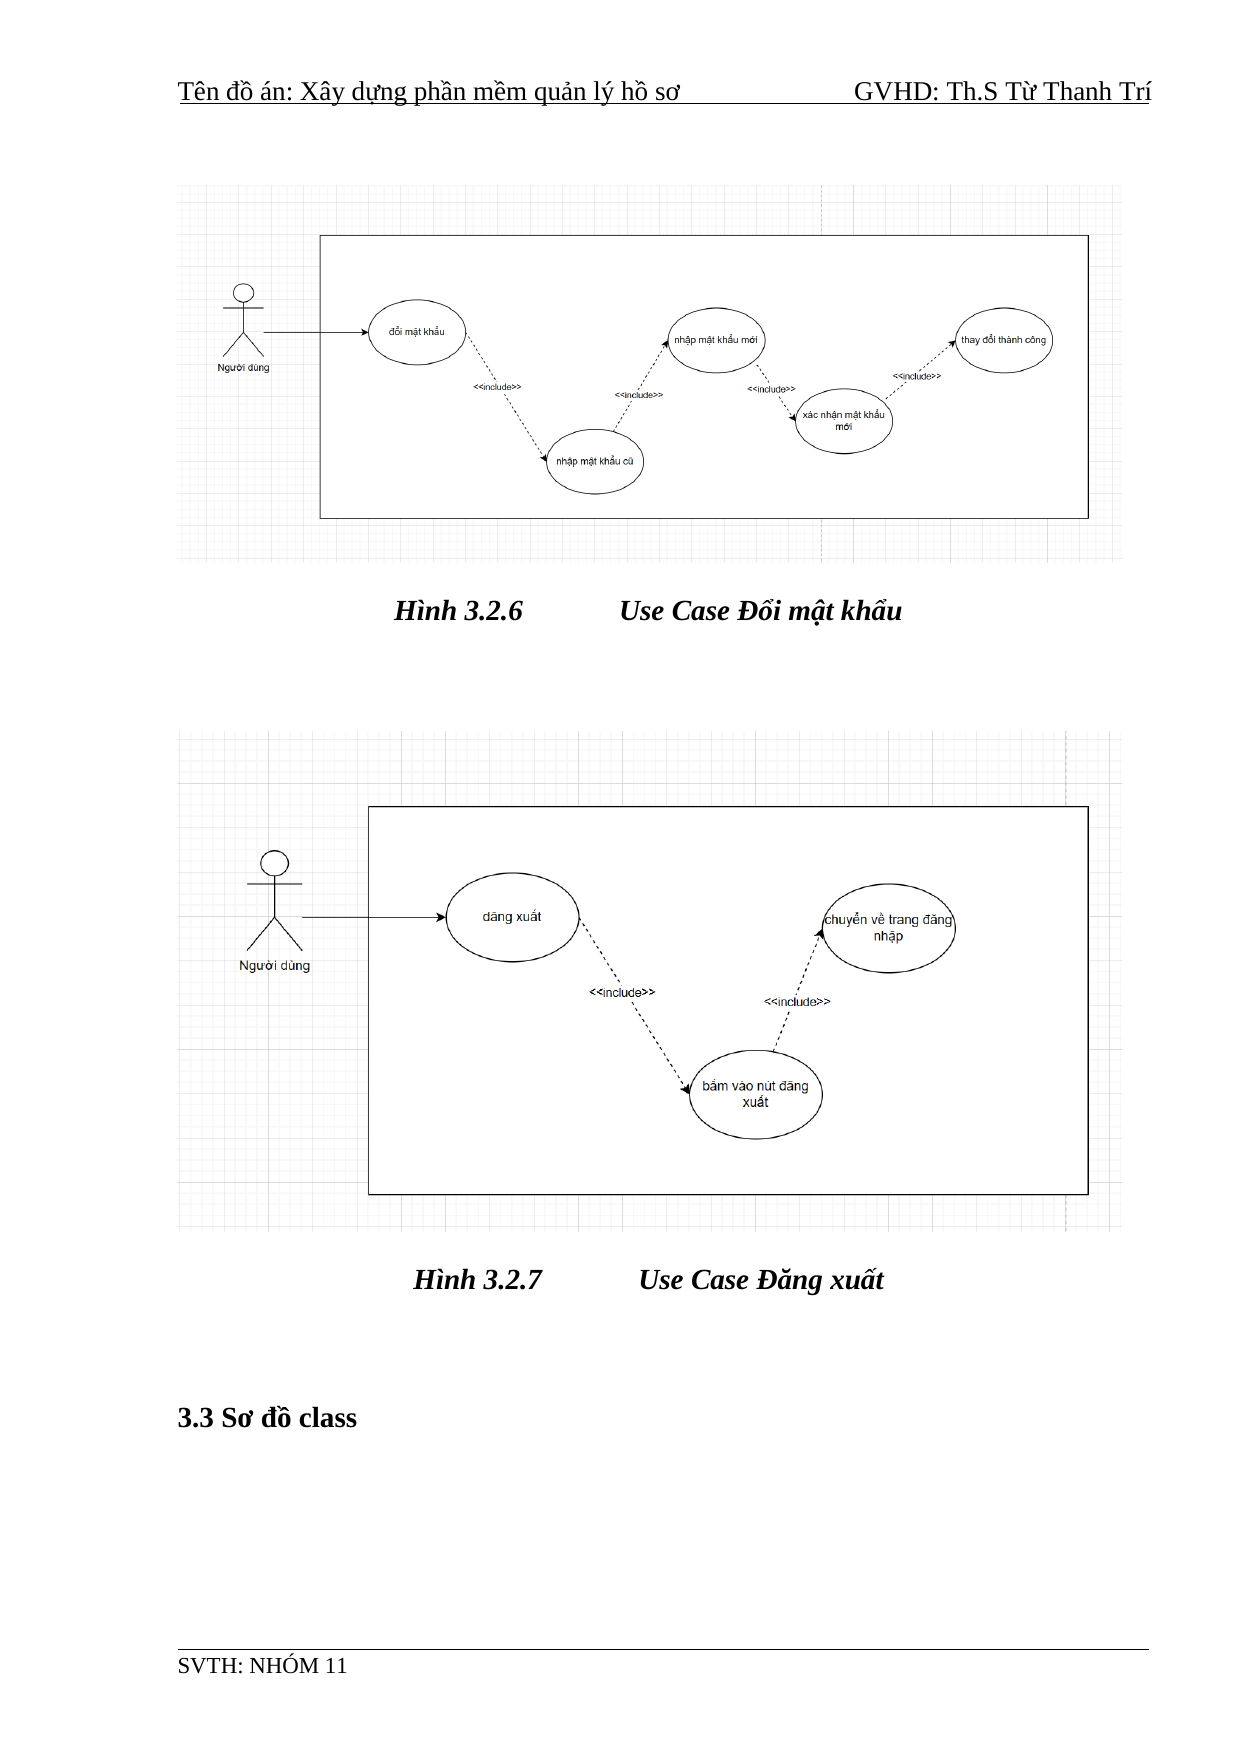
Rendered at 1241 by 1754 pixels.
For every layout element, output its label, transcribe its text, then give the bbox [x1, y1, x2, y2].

picture [177, 185, 1123, 563]
text Hình 3.2.7 Use Case Đăng xuất [177, 1262, 1122, 1295]
text Hình 3.2.6 Use Case Đổi mật khẩu [177, 593, 1122, 627]
subtitle 3.3 Sơ đồ class [177, 1400, 1122, 1433]
picture [177, 731, 1123, 1232]
